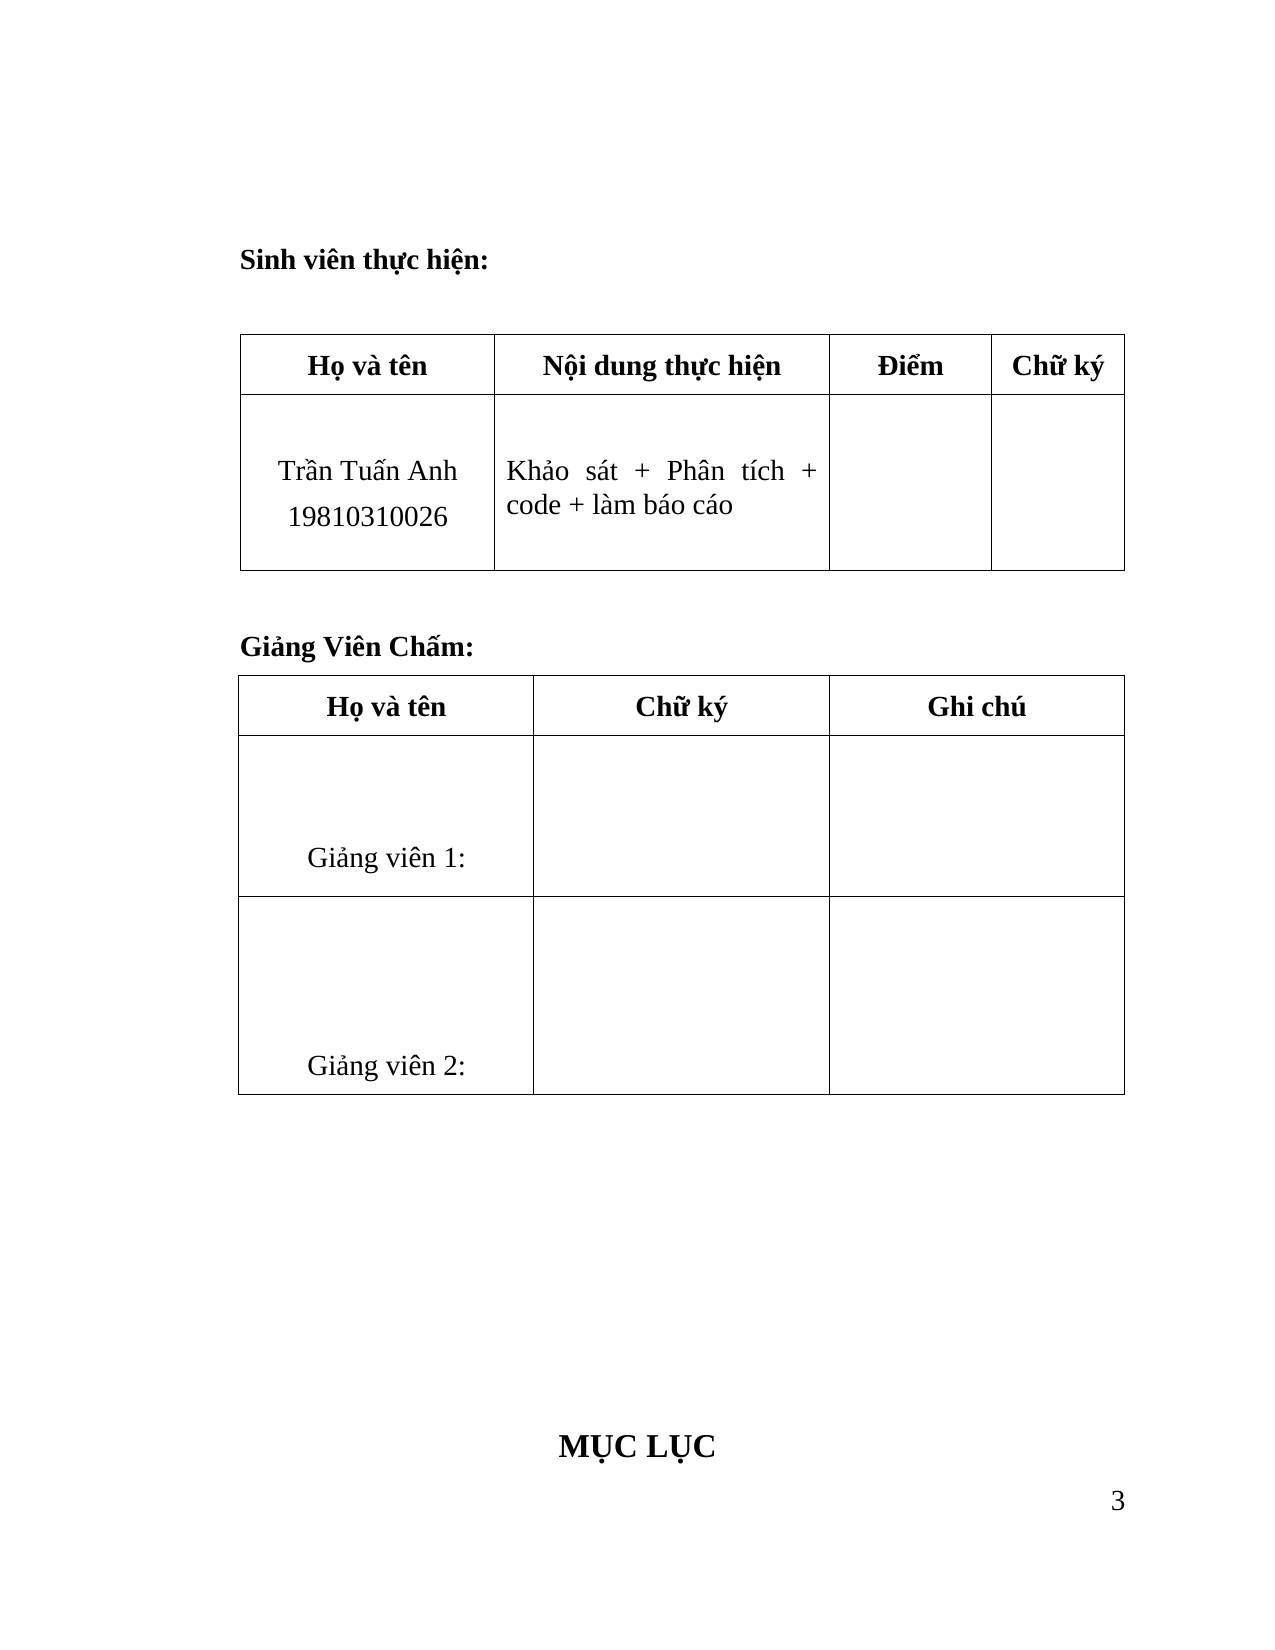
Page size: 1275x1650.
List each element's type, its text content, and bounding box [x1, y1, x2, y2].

table_header Điểm [830, 335, 991, 394]
table_header Nội dung thực hiện [495, 335, 829, 394]
table_cell [534, 897, 829, 1094]
text MỤC LỤC [150, 1429, 1125, 1465]
table_cell Giảng viên 2: [239, 897, 533, 1094]
table_cell [830, 395, 991, 569]
table_header Chữ ký [534, 676, 829, 735]
table_cell [830, 897, 1124, 1094]
table_cell Trần Tuấn Anh 19810310026 [241, 395, 494, 569]
table_cell Giảng viên 1: [239, 736, 533, 896]
table_header Ghi chú [830, 676, 1124, 735]
table_cell Khảo sát + Phân tích + code + làm báo cáo [495, 395, 829, 569]
table_header Họ và tên [241, 335, 494, 394]
table_cell [534, 736, 829, 896]
table_header Chữ ký [992, 335, 1124, 394]
text Giảng Viên Chấm: [239, 629, 1125, 663]
table_header Họ và tên [239, 676, 533, 735]
table_cell [830, 736, 1124, 896]
table_cell [992, 395, 1124, 569]
text Sinh viên thực hiện: [239, 242, 1125, 276]
